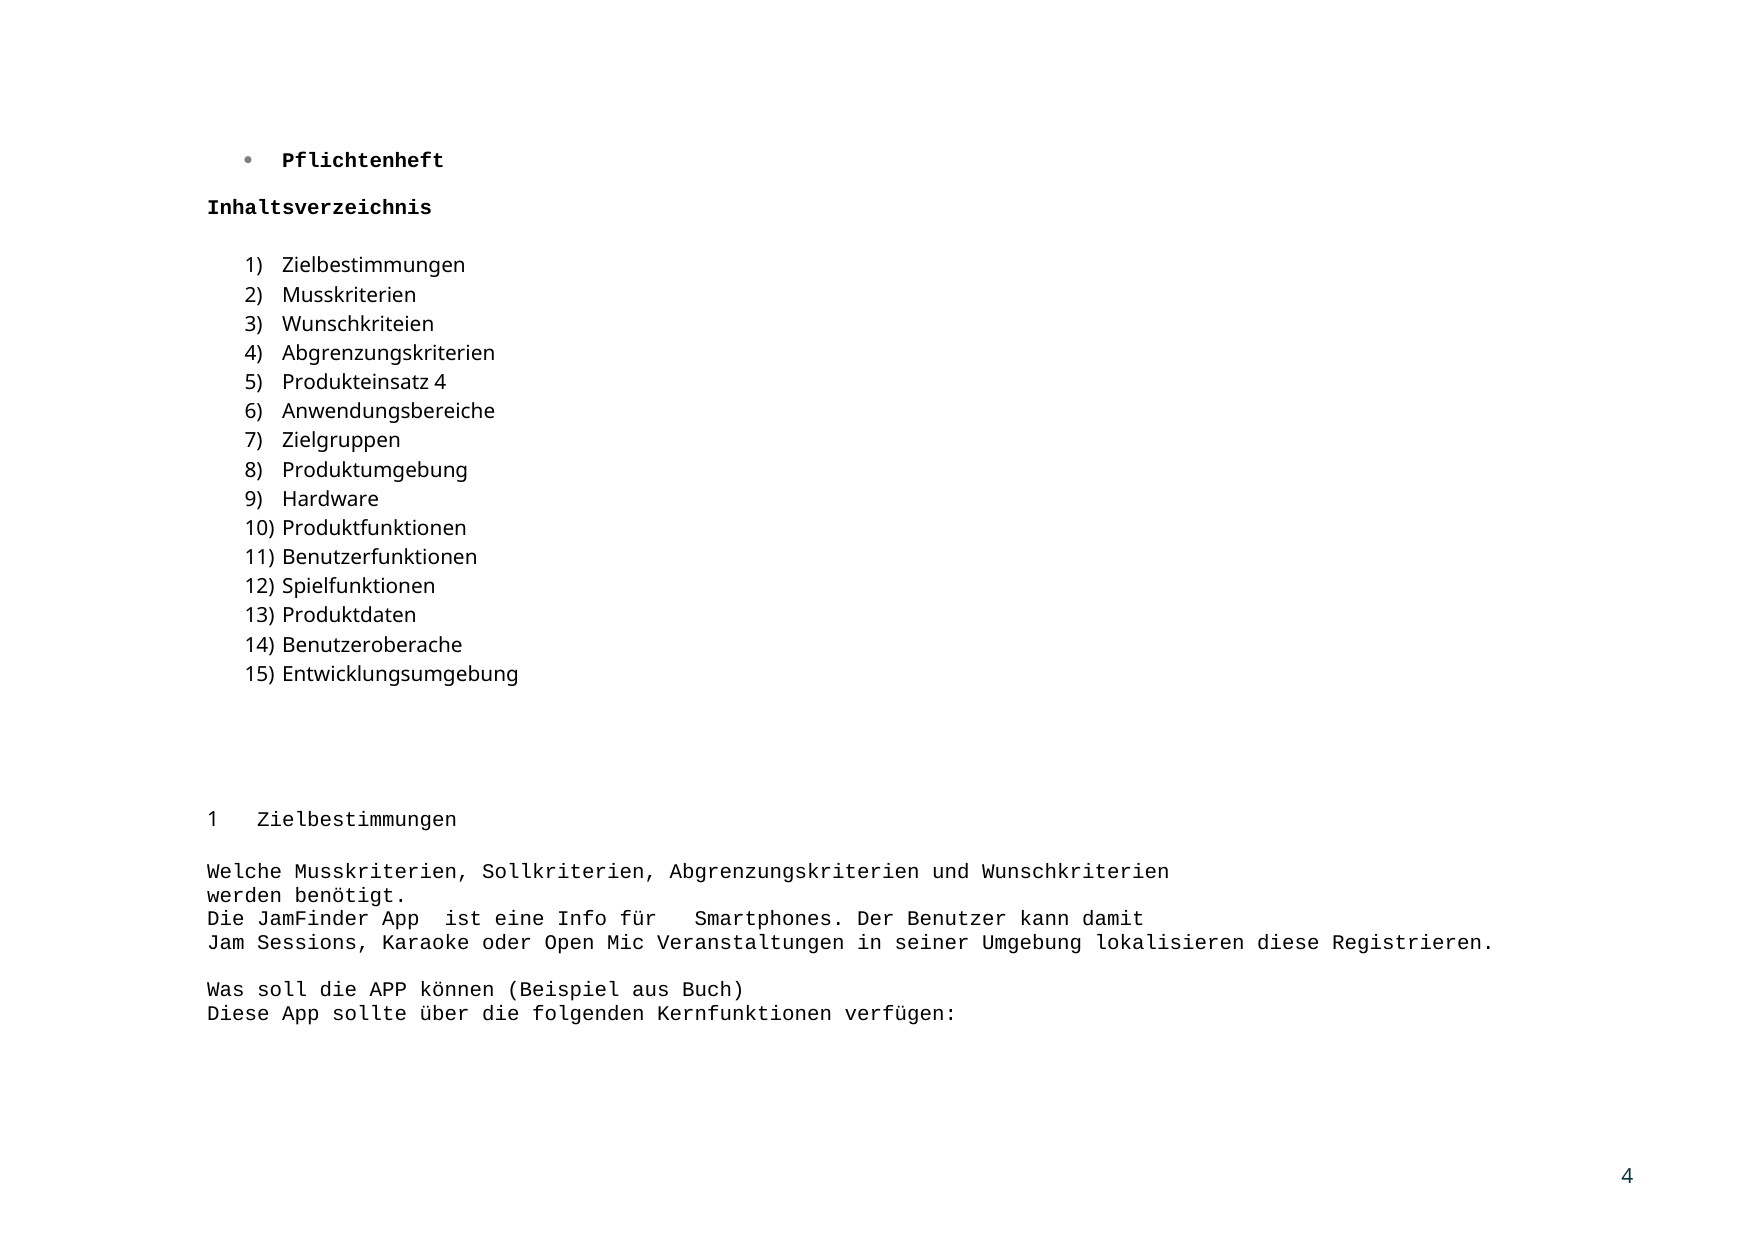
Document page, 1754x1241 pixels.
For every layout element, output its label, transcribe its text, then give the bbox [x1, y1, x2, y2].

list Benutzerfunktionen [244, 541, 1636, 571]
list Benutzeroberache [244, 629, 1636, 658]
list Produkteinsatz 4 [244, 366, 1636, 396]
list Zielbestimmungen [244, 250, 1636, 279]
list Zielgruppen [244, 425, 1636, 454]
text Inhaltsverzeichnis [207, 197, 1636, 221]
list Produktumgebung [244, 454, 1636, 483]
text Die JamFinder App ist eine Info für Smartphones. Der Benutzer kann damit [207, 908, 1636, 932]
list Hardware [244, 483, 1636, 512]
text Was soll die APP können (Beispiel aus Buch) [207, 979, 1636, 1003]
list Musskriterien [244, 279, 1636, 308]
list Produktfunktionen [244, 512, 1636, 541]
list Abgrenzungskriterien [244, 337, 1636, 366]
list Wunschkriteien [244, 308, 1636, 337]
text Welche Musskriterien, Sollkriterien, Abgrenzungskriterien und Wunschkriterien [207, 861, 1636, 884]
list Entwicklungsumgebung [244, 658, 1636, 687]
list Anwendungsbereiche [244, 396, 1636, 425]
list Zielbestimmungen [207, 804, 1636, 861]
list Spielfunktionen [244, 571, 1636, 600]
list Produktdaten [244, 600, 1636, 629]
text Diese App sollte über die folgenden Kernfunktionen verfügen: [207, 1003, 1636, 1026]
text werden benötigt. [207, 884, 1636, 908]
text Jam Sessions, Karaoke oder Open Mic Veranstaltungen in seiner Umgebung lokalisieren diese Registrieren. [207, 932, 1636, 956]
list Pflichtenheft [244, 150, 1636, 173]
